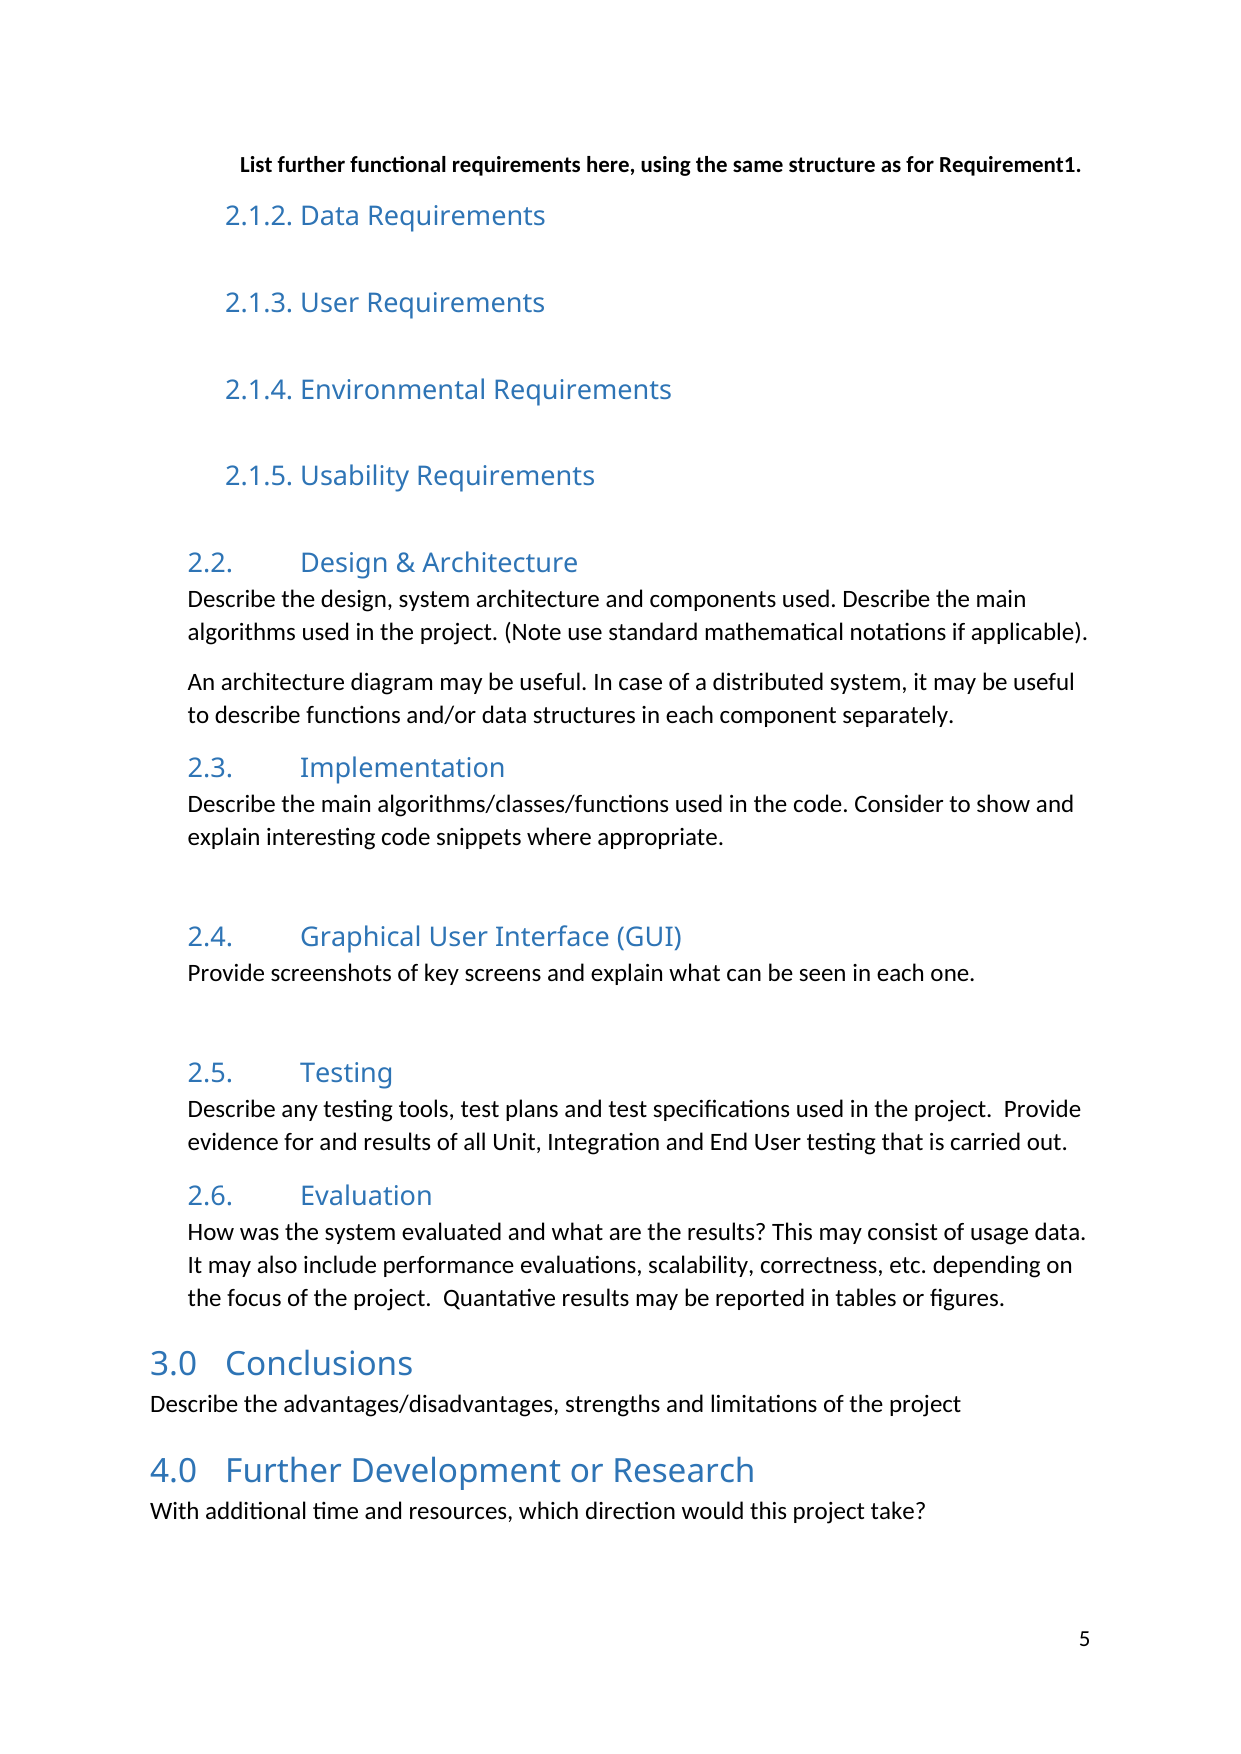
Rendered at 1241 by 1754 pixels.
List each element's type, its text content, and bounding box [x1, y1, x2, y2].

text List further functional requirements here, using the same structure as for Requirement1. [240, 150, 1090, 178]
subtitle Evaluation [187, 1176, 1090, 1213]
subtitle Graphical User Interface (GUI) [187, 917, 1090, 954]
text How was the system evaluated and what are the results? This may consist of usage data. It may also include performance evaluations, scalability, correctness, etc. depending on the focus of the project. Quantative results may be reported in tables or figures. [187, 1216, 1090, 1312]
subtitle Testing [187, 1054, 1090, 1091]
subtitle Implementation [187, 748, 1090, 785]
subtitle Further Development or Research [150, 1446, 1090, 1492]
subtitle Data Requirements [225, 197, 1090, 234]
text An architecture diagram may be useful. In case of a distributed system, it may be useful to describe functions and/or data structures in each component separately. [187, 666, 1090, 729]
subtitle Environmental Requirements [225, 370, 1090, 407]
subtitle Design & Architecture [187, 543, 1090, 580]
text Describe the design, system architecture and components used. Describe the main algorithms used in the project. (Note use standard mathematical notations if applicable). [187, 583, 1090, 647]
text Provide screenshots of key screens and explain what can be seen in each one. [150, 957, 1090, 988]
text Describe any testing tools, test plans and test specifications used in the project. Provide evidence for and results of all Unit, Integration and End User testing that is carried out. [187, 1093, 1090, 1157]
subtitle Usability Requirements [225, 457, 1090, 494]
text Describe the main algorithms/classes/functions used in the code. Consider to show and explain interesting code snippets where appropriate. [187, 788, 1090, 852]
subtitle Conclusions [150, 1339, 1090, 1385]
text With additional time and resources, which direction would this project take? [150, 1495, 1090, 1526]
subtitle User Requirements [225, 283, 1090, 320]
text Describe the advantages/disadvantages, strengths and limitations of the project [150, 1388, 1090, 1419]
